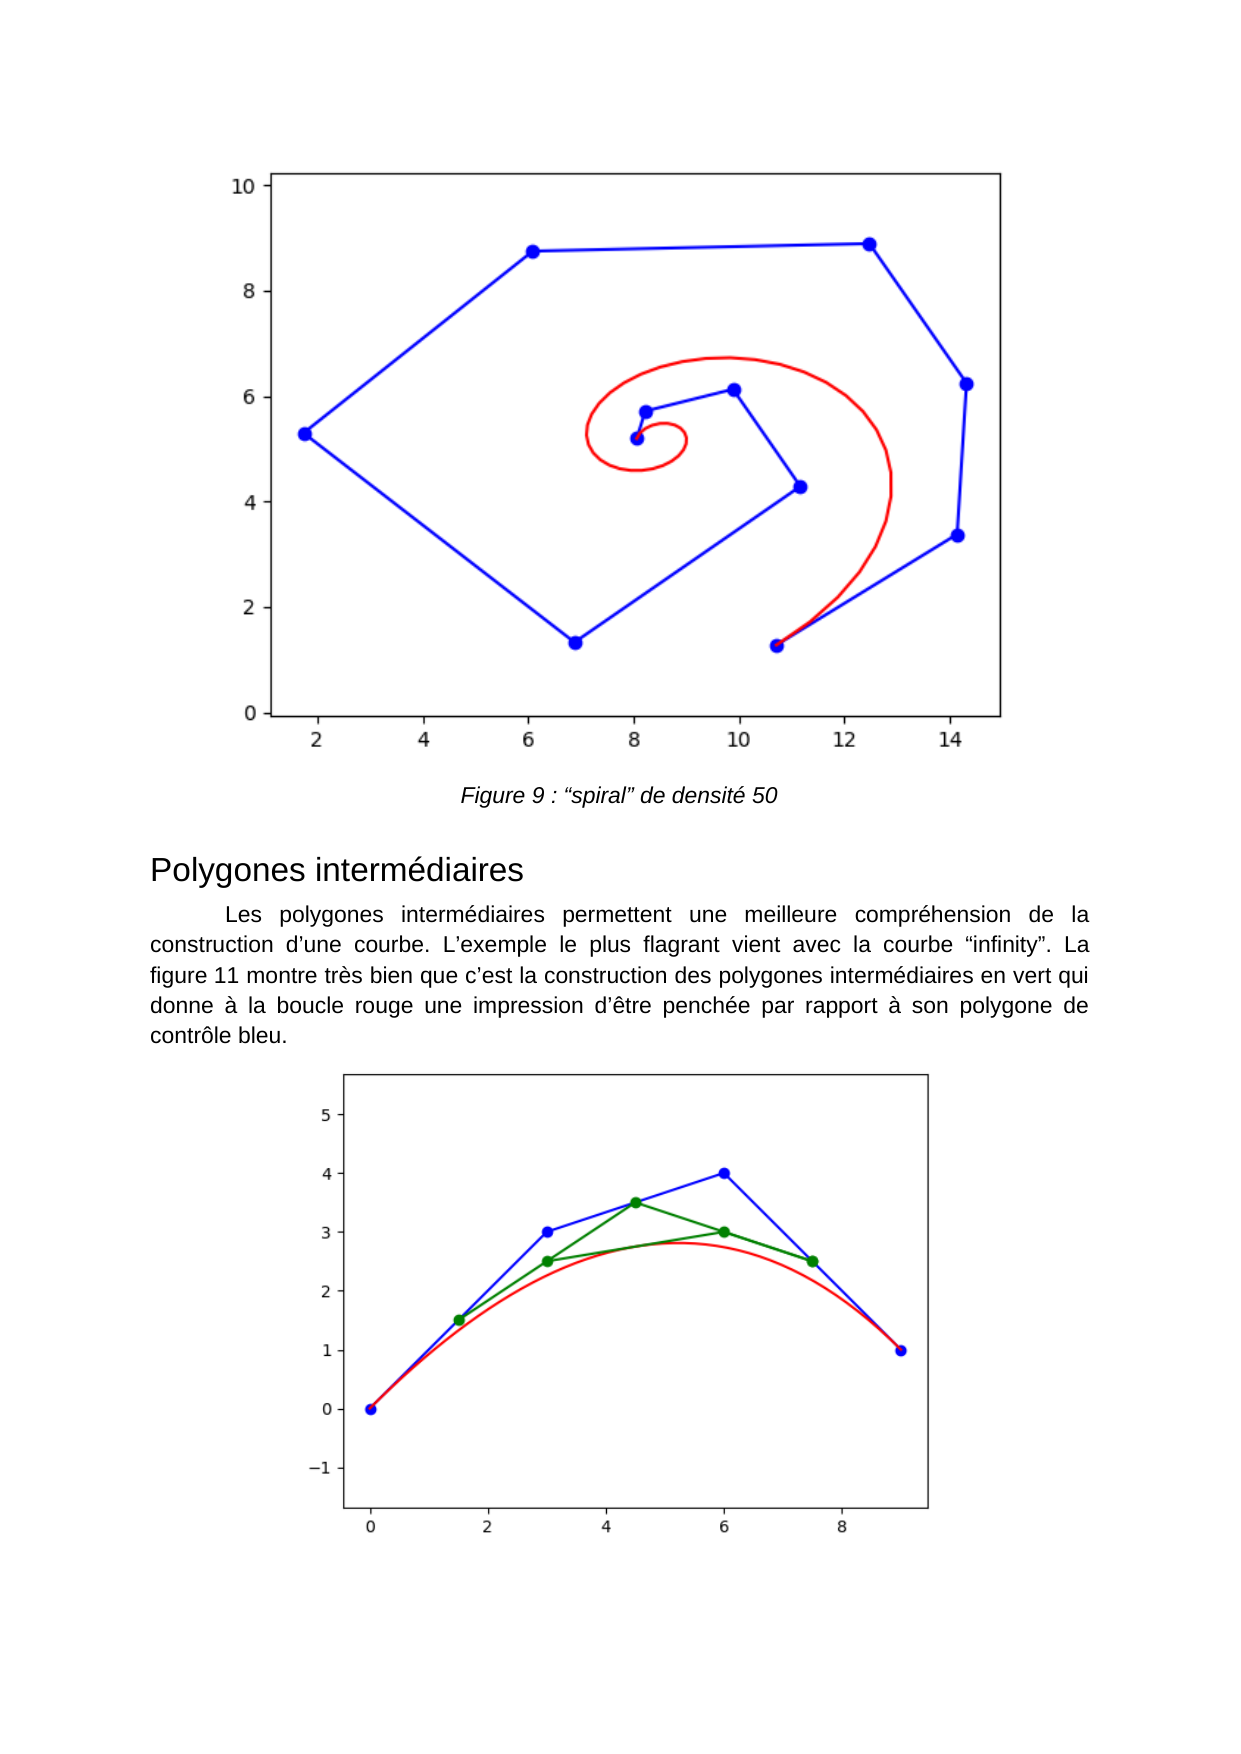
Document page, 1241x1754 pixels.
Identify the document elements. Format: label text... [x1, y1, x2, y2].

subtitle Polygones intermédiaires [150, 850, 1090, 889]
picture [298, 1068, 941, 1541]
text Les polygones intermédiaires permettent une meilleure compréhension de la construction d’une courbe. L’exemple le plus flagrant vient avec la courbe “infinity”. La figure 11 montre très bien que c’est la construction des polygones intermédiaires en vert qui donne à la boucle rouge une impression d’être penchée par rapport à son polygone de contrôle bleu. [150, 901, 1090, 1048]
picture [225, 166, 1022, 760]
